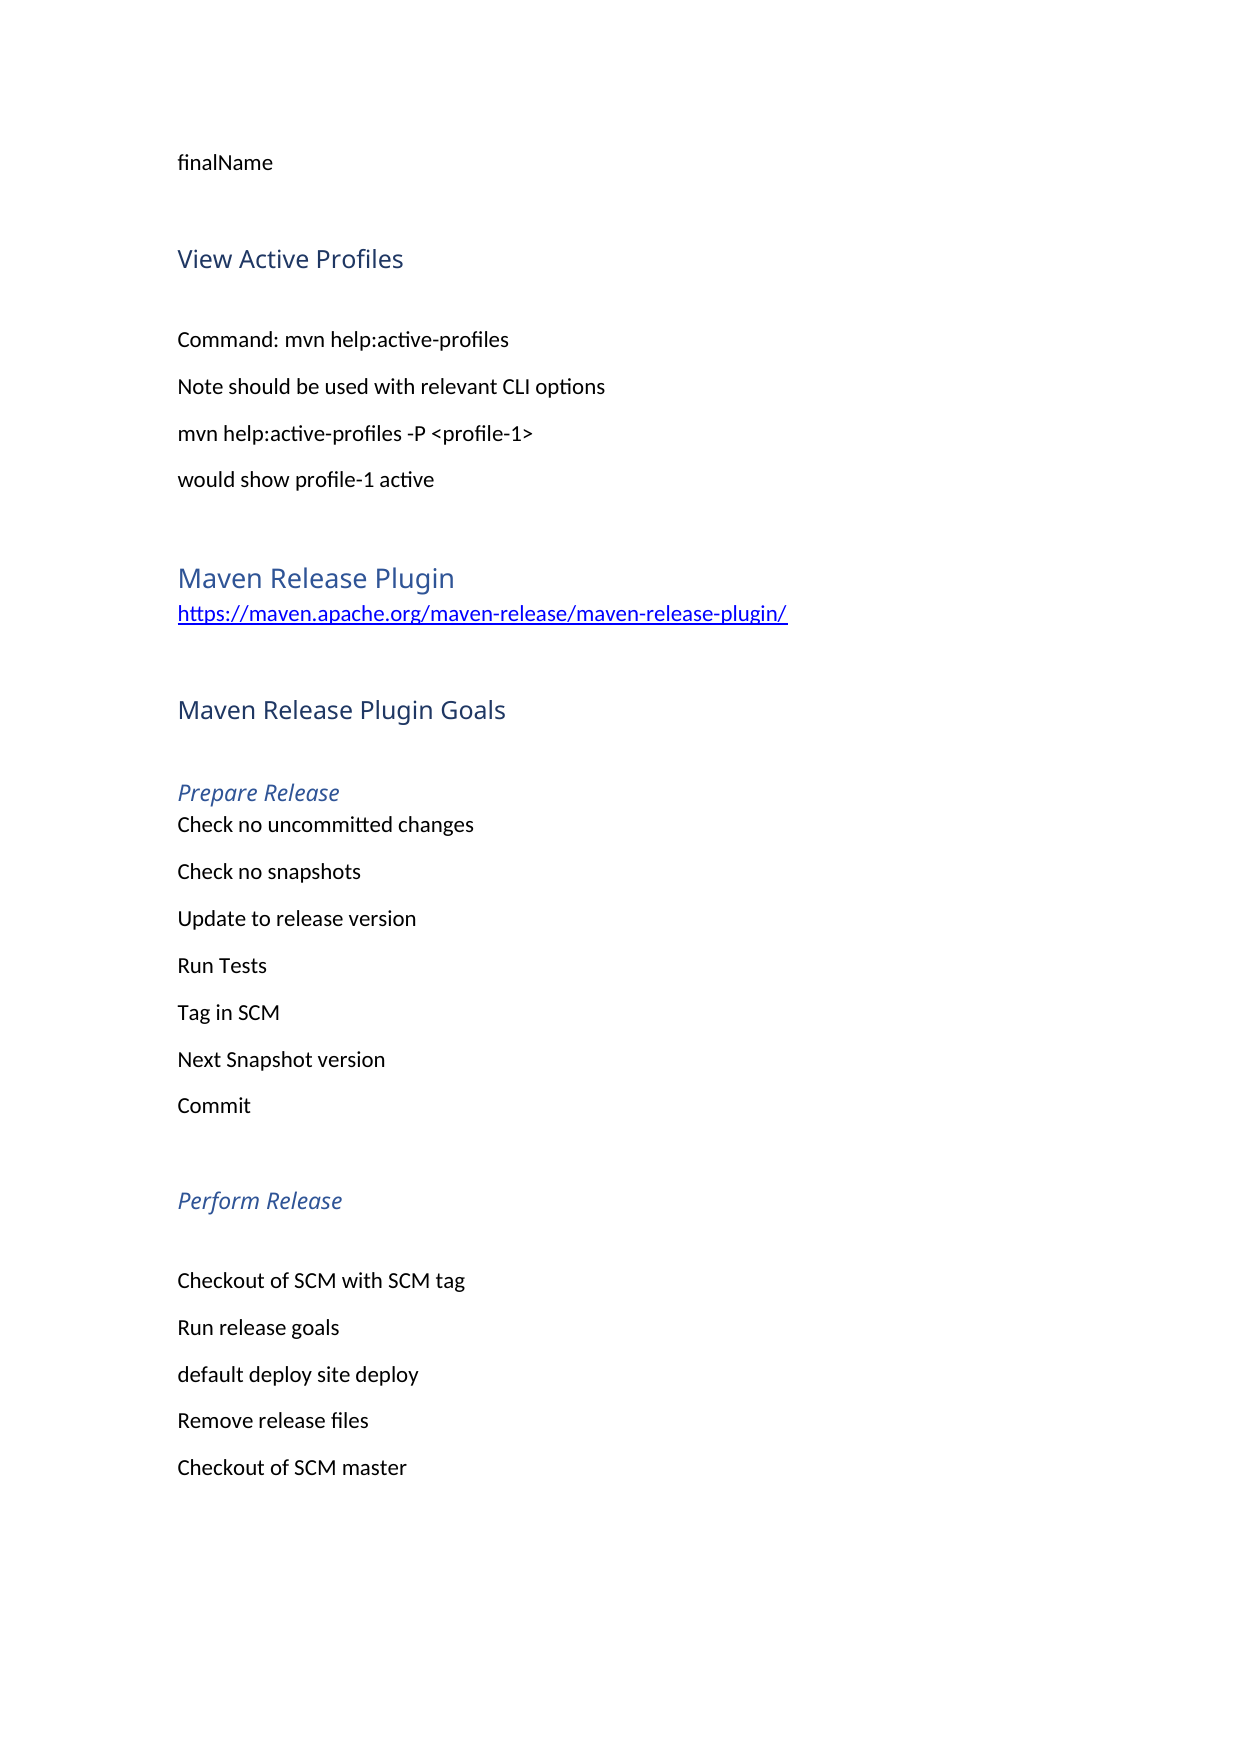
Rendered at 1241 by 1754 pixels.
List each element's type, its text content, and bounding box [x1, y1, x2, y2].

text Command: mvn help:active-profiles [177, 325, 1063, 353]
text mvn help:active-profiles -P <profile-1> [177, 419, 1063, 447]
text default deploy site deploy [177, 1360, 1063, 1388]
text Check no uncommitted changes [177, 810, 1063, 838]
text Update to release version [177, 904, 1063, 932]
text Note should be used with relevant CLI options [177, 372, 1063, 400]
text https://maven.apache.org/maven-release/maven-release-plugin/ [177, 599, 1063, 627]
text Next Snapshot version [177, 1045, 1063, 1073]
subtitle View Active Profiles [177, 241, 1063, 275]
text finalName [177, 148, 1063, 176]
text Remove release files [177, 1407, 1063, 1434]
subtitle Maven Release Plugin [177, 559, 1063, 596]
subtitle Prepare Release [177, 777, 1063, 808]
text would show profile-1 active [177, 466, 1063, 494]
text Checkout of SCM master [177, 1453, 1063, 1481]
text Checkout of SCM with SCM tag [177, 1266, 1063, 1294]
subtitle Perform Release [177, 1185, 1063, 1217]
text Run release goals [177, 1313, 1063, 1341]
text Check no snapshots [177, 857, 1063, 885]
text Tag in SCM [177, 998, 1063, 1026]
text Run Tests [177, 951, 1063, 979]
text Commit [177, 1092, 1063, 1119]
subtitle Maven Release Plugin Goals [177, 693, 1063, 727]
